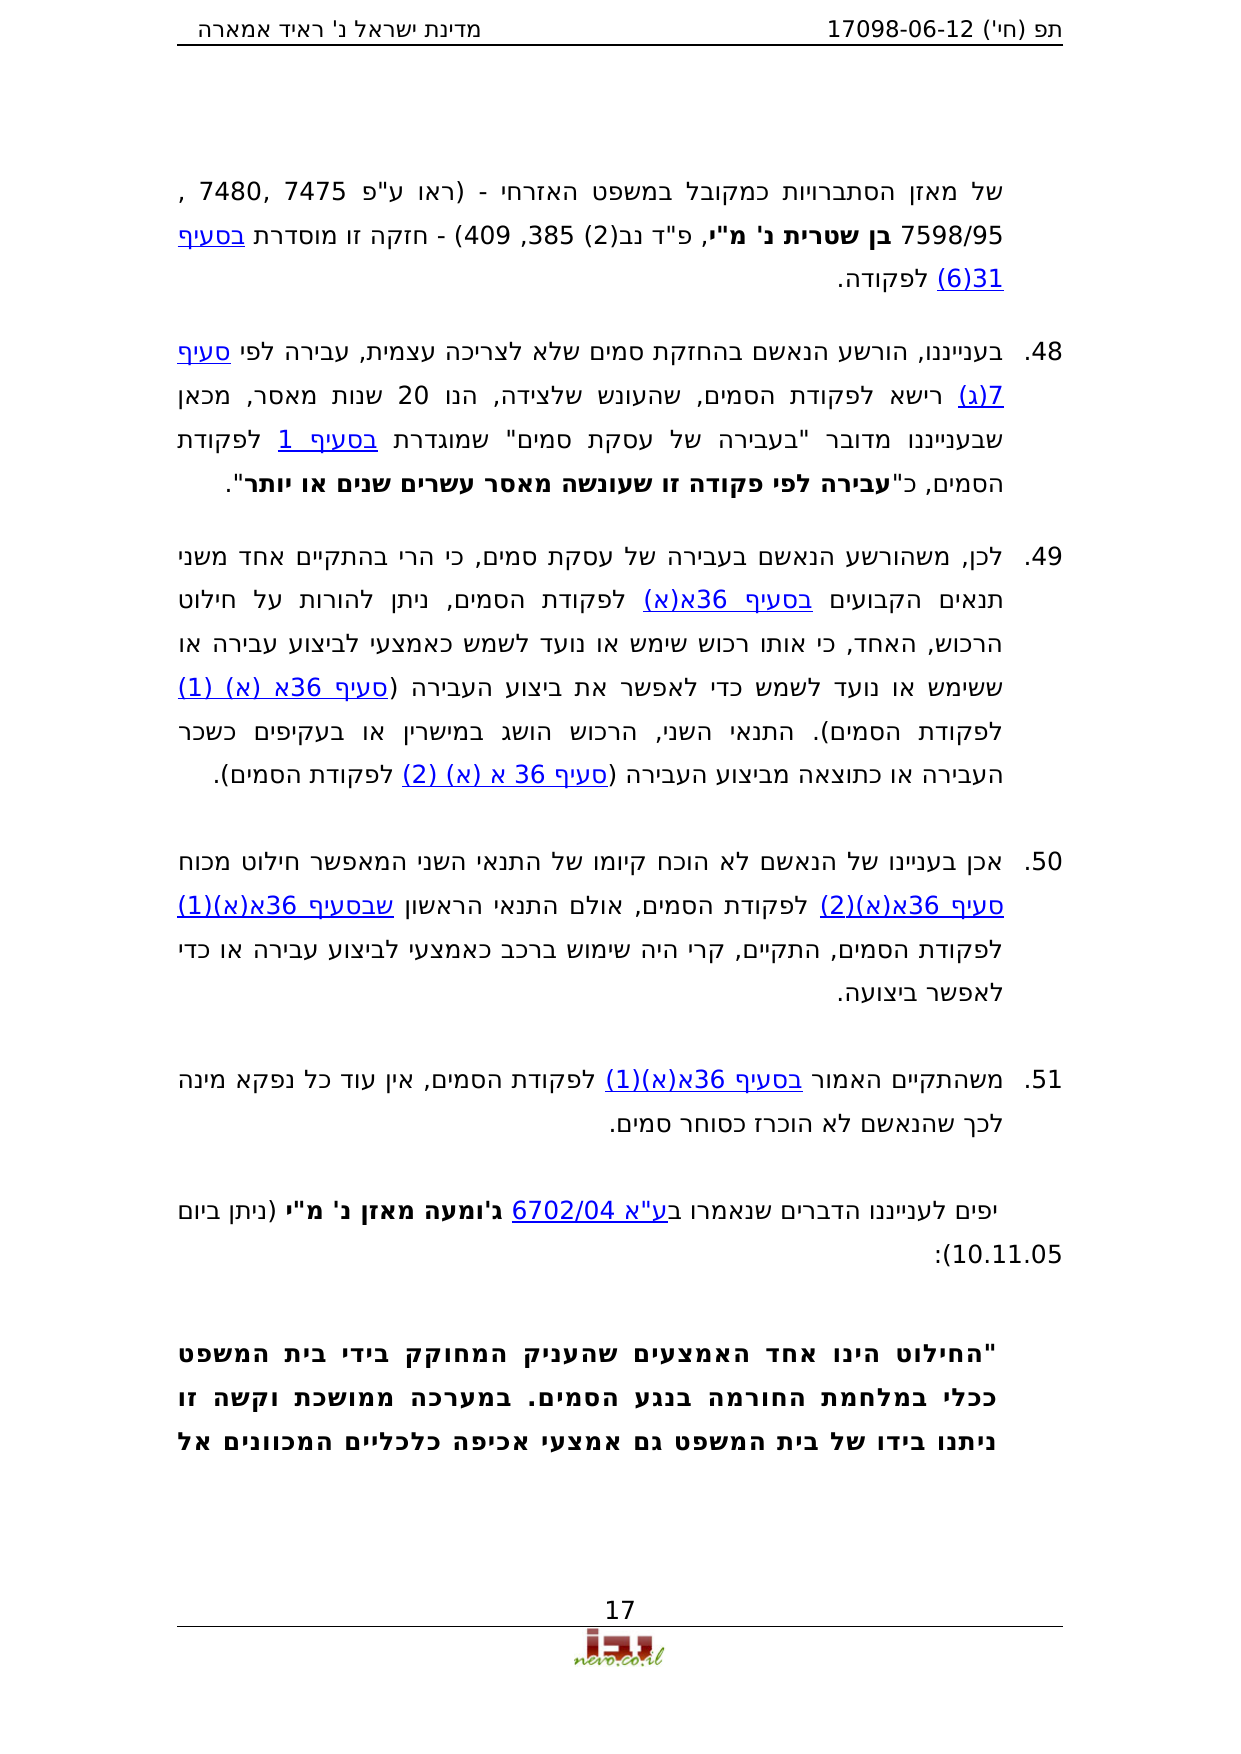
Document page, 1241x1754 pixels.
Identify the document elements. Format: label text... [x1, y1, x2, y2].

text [177, 177, 1063, 294]
text יפים לענייננו הדברים שנאמרו בע"א 6702/04 ג'ומעה מאזן נ' מ"י (ניתן ביום 10.11.05): [177, 1196, 1063, 1269]
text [177, 1339, 998, 1456]
text 48. בענייננו, הורשע הנאשם בהחזקת סמים שלא לצריכה עצמית, עבירה לפי סעיף 7(ג) רישא לפקודת הסמים, שהעונש שלצידה, הנו 20 שנות מאסר, מכאן שבענייננו מדובר "בעבירה של עסקת סמים" שמוגדרת בסעיף 1 לפקודת הסמים, כ"עבירה לפי פקודה זו שעונשה מאסר עשרים שנים או יותר". [177, 338, 1063, 498]
text 49. לכן, משהורשע הנאשם בעבירה של עסקת סמים, כי הרי בהתקיים אחד משני תנאים הקבועים בסעיף 36א(א) לפקודת הסמים, ניתן להורות על חילוט הרכוש, האחד, כי אותו רכוש שימש או נועד לשמש כאמצעי לביצוע עבירה או ששימש או נועד לשמש כדי לאפשר את ביצוע העבירה (סעיף 36א (א) (1) לפקודת הסמים). התנאי השני, הרכוש הושג במישרין או בעקיפים כשכר העבירה או כתוצאה מביצוע העבירה (סעיף 36 א (א) (2) לפקודת הסמים). [177, 542, 1063, 790]
text 50. אכן בעניינו של הנאשם לא הוכח קיומו של התנאי השני המאפשר חילוט מכוח סעיף 36א(א)(2) לפקודת הסמים, אולם התנאי הראשון שבסעיף 36א(א)(1) לפקודת הסמים, התקיים, קרי היה שימוש ברכב כאמצעי לביצוע עבירה או כדי לאפשר ביצועה. [177, 847, 1063, 1008]
picture [574, 1628, 666, 1667]
text 51. משהתקיים האמור בסעיף 36א(א)(1) לפקודת הסמים, אין עוד כל נפקא מינה לכך שהנאשם לא הוכרז כסוחר סמים. [177, 1066, 1063, 1138]
